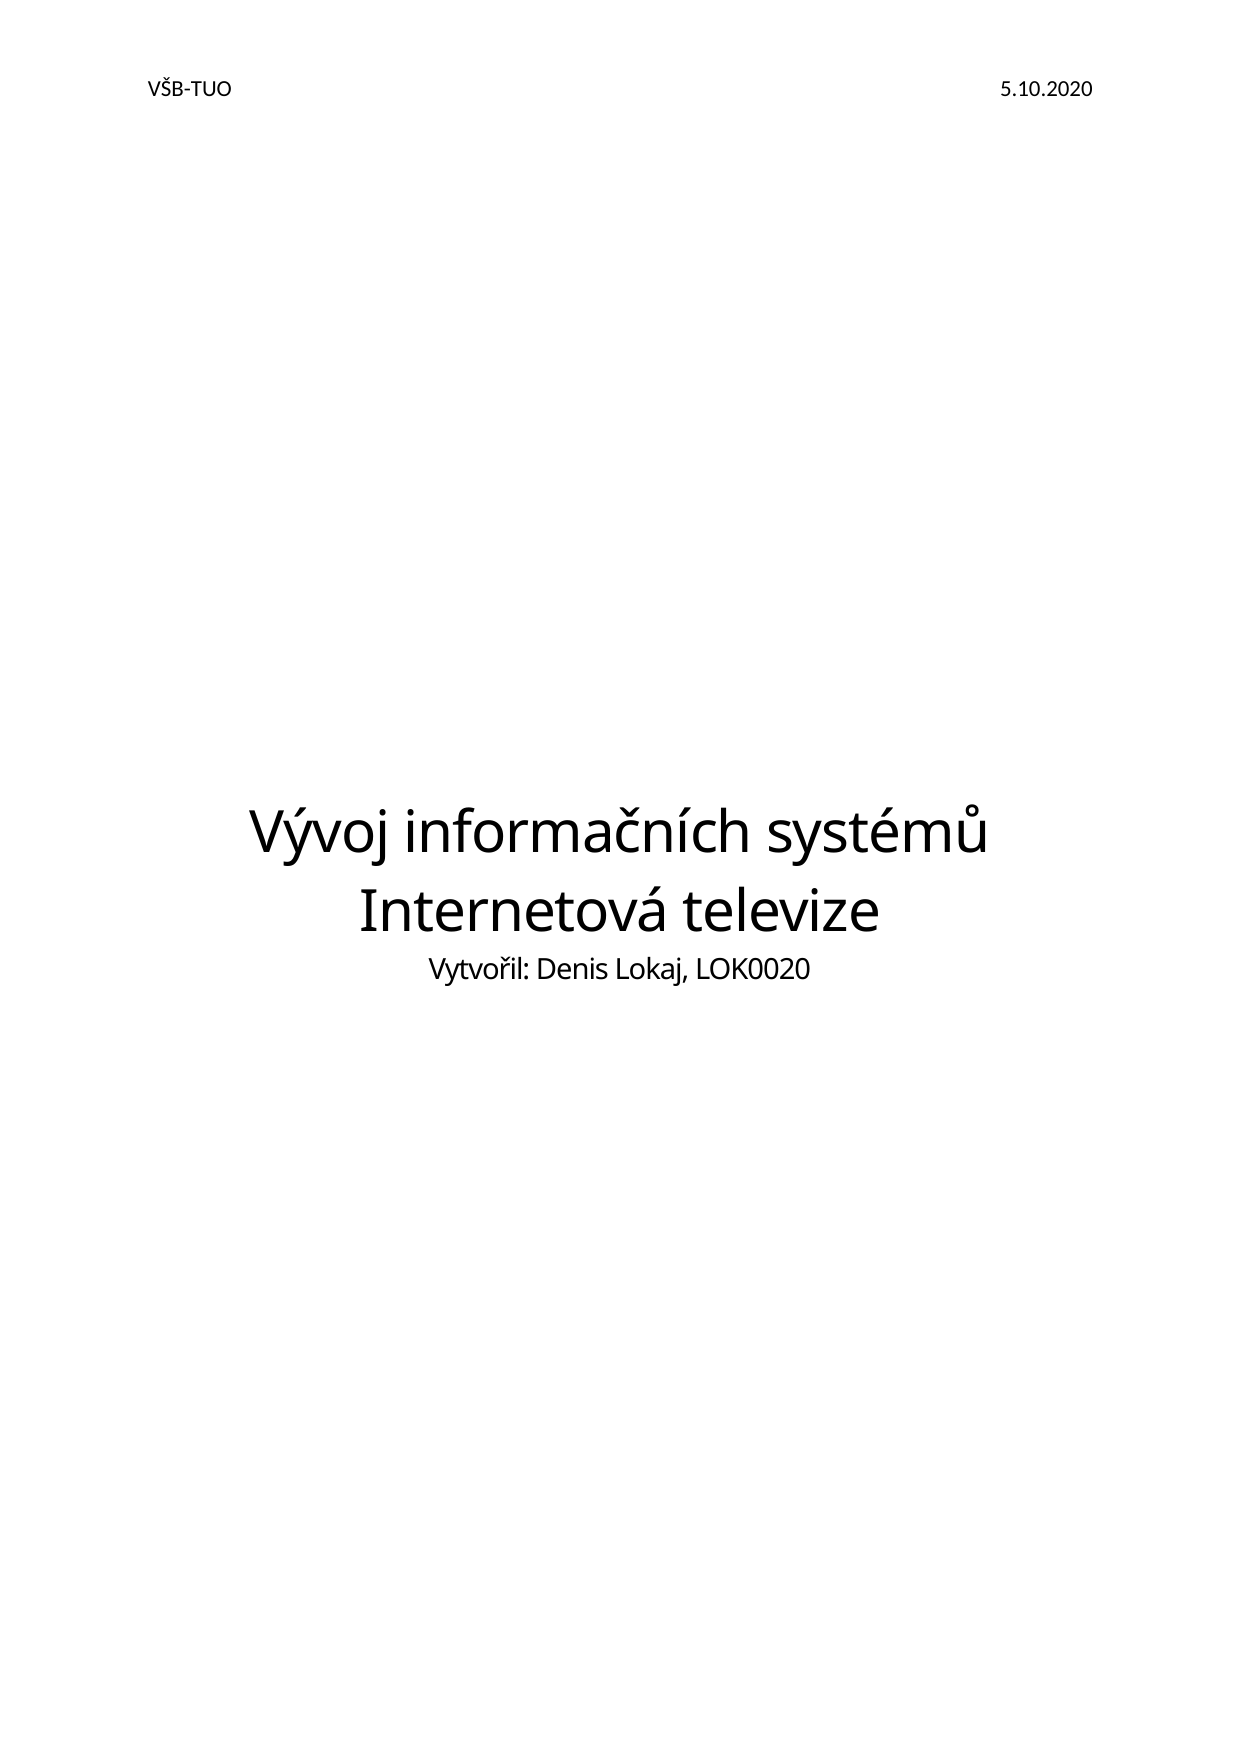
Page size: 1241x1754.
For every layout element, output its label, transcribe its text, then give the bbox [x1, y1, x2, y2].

title Internetová televize Vytvořil: Denis Lokaj, LOK0020 [148, 869, 1093, 988]
title Vývoj informačních systémů [148, 789, 1093, 869]
